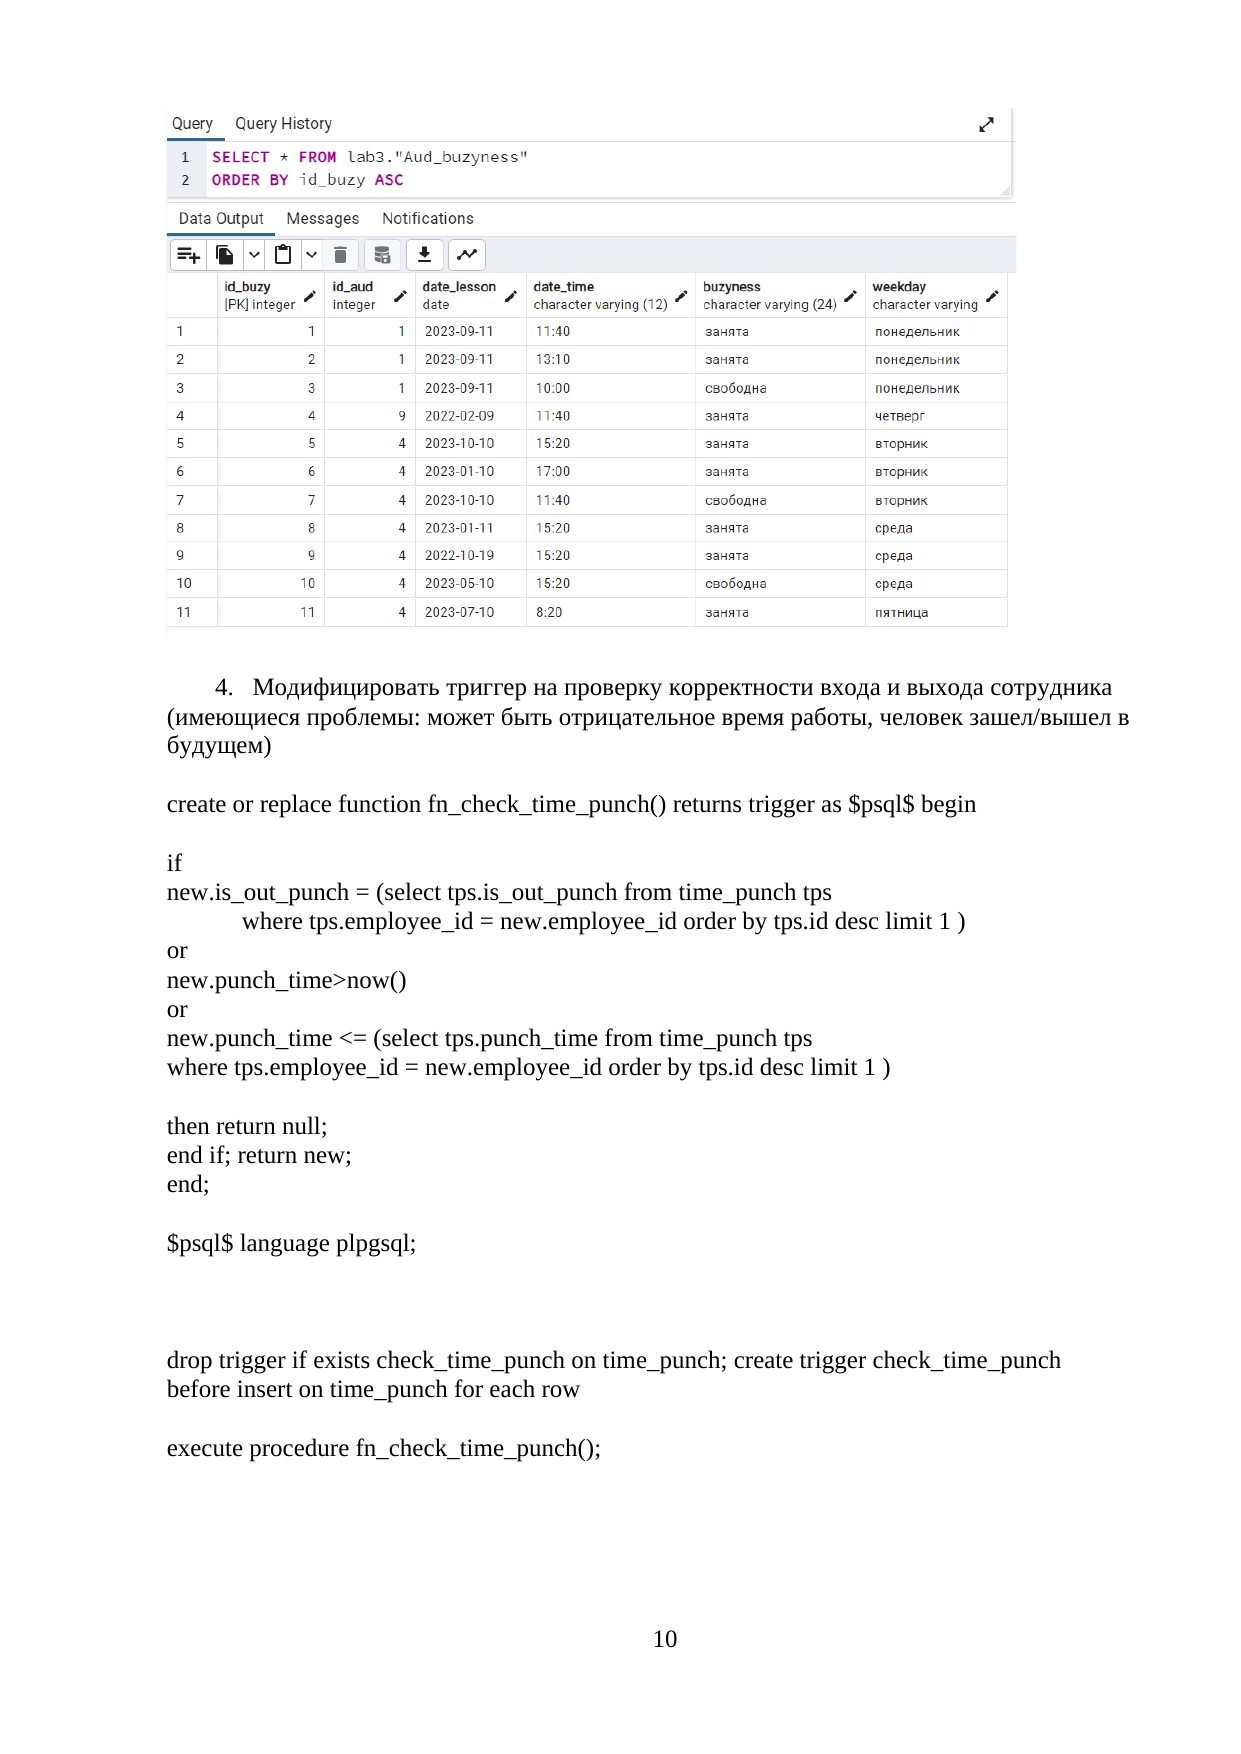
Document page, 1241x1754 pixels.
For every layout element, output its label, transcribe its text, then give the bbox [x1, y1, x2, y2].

text before insert on time_punch for each row [167, 1374, 1163, 1403]
text execute procedure fn_check_time_punch(); [167, 1433, 1163, 1462]
text or [167, 935, 1163, 964]
text end if; return new; [167, 1140, 1163, 1169]
text (имеющиеся проблемы: может быть отрицательное время работы, человек зашел/вышел в будущем) [167, 702, 1163, 759]
text $psql$ language plpgsql; [167, 1228, 1163, 1257]
text where tps.employee_id = new.employee_id order by tps.id desc limit 1 ) [167, 1052, 1163, 1081]
text where tps.employee_id = new.employee_id order by tps.id desc limit 1 ) [167, 906, 1163, 935]
text if [167, 848, 1163, 876]
text create or replace function fn_check_time_punch() returns trigger as $psql$ begin [167, 789, 1163, 818]
text then return null; [167, 1111, 1163, 1140]
text new.is_out_punch = (select tps.is_out_punch from time_punch tps [167, 877, 1163, 906]
text new.punch_time>now() [167, 965, 1163, 993]
text end; [167, 1169, 1163, 1198]
text drop trigger if exists check_time_punch on time_punch; create trigger check_time_punch [167, 1345, 1163, 1374]
text or [167, 994, 1163, 1023]
text new.punch_time <= (select tps.punch_time from time_punch tps [167, 1023, 1163, 1052]
list Модифицировать триггер на проверку корректности входа и выхода сотрудника [215, 672, 1152, 701]
picture [166, 108, 1017, 637]
